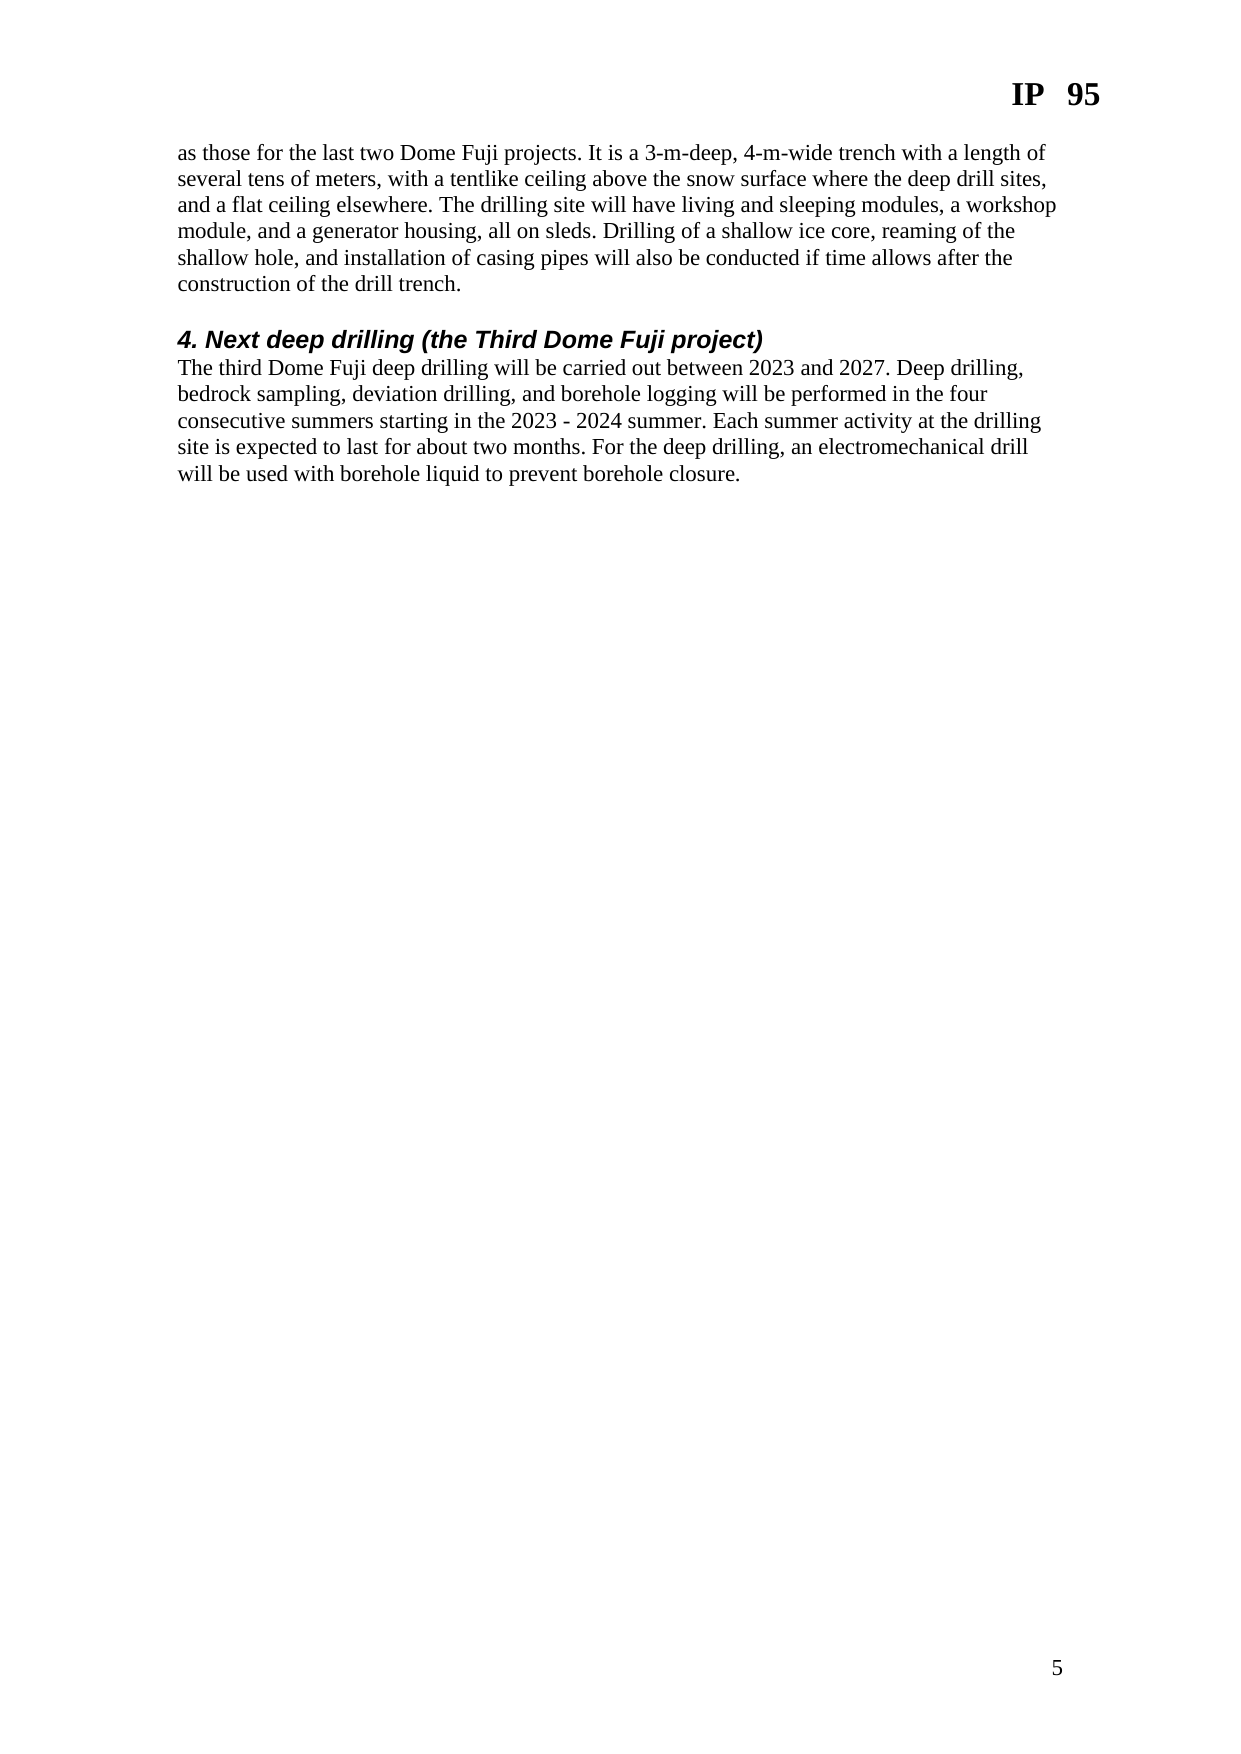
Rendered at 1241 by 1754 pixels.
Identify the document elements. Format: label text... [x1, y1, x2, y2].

text The third Dome Fuji deep drilling will be carried out between 2023 and 2027. Deep drilling, bedrock sampling, deviation drilling, and borehole logging will be performed in the four consecutive summers starting in the 2023 - 2024 summer. Each summer activity at the drilling site is expected to last for about two months. For the deep drilling, an electromechanical drill will be used with borehole liquid to prevent borehole closure. [177, 354, 1063, 486]
text 4. Next deep drilling (the Third Dome Fuji project) [177, 325, 1063, 354]
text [177, 138, 1063, 297]
